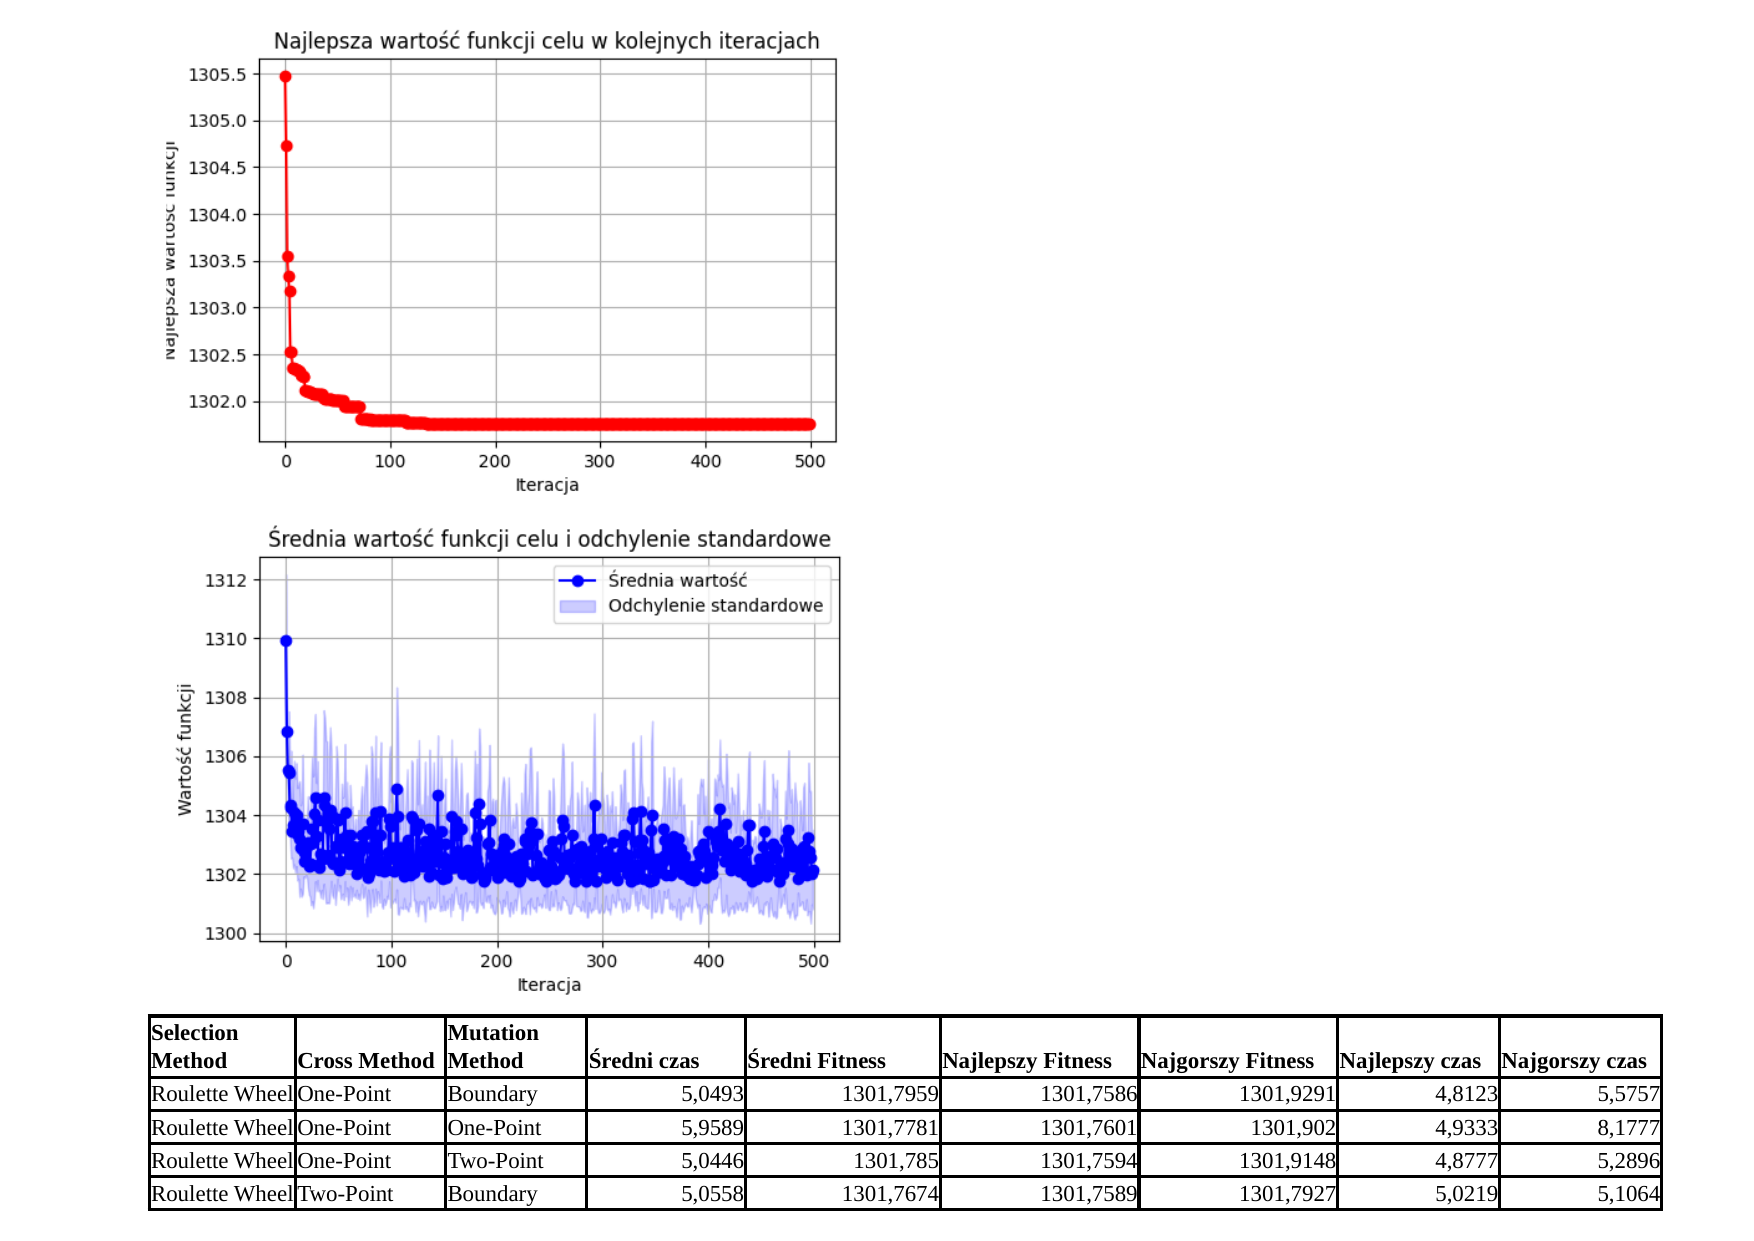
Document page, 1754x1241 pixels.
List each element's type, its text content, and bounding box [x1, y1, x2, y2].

table_header Średni Fitness [747, 1018, 939, 1076]
table_header Najlepszy czas [1339, 1018, 1498, 1076]
table_cell 8,1777 [1501, 1112, 1660, 1142]
table_cell 1301,902 [1141, 1112, 1336, 1142]
table_header Najgorszy Fitness [1141, 1018, 1336, 1076]
table_cell 5,1064 [1501, 1178, 1660, 1208]
table_cell 5,0558 [588, 1178, 744, 1208]
table_cell One-Point [447, 1112, 585, 1142]
table_cell 1301,7781 [747, 1112, 939, 1142]
table_cell 5,5757 [1501, 1079, 1660, 1109]
table_header Selection Method [151, 1018, 294, 1076]
table_cell 1301,7594 [942, 1145, 1137, 1175]
table_cell Two-Point [447, 1145, 585, 1175]
table_cell Roulette Wheel [151, 1145, 294, 1175]
table_cell 1301,7589 [942, 1178, 1137, 1208]
table_cell Roulette Wheel [151, 1079, 294, 1109]
table_cell 1301,7601 [942, 1112, 1137, 1142]
table_cell 1301,785 [747, 1145, 939, 1175]
table_cell 4,8123 [1339, 1079, 1498, 1109]
table_header Cross Method [297, 1018, 444, 1076]
table_cell 1301,9148 [1141, 1145, 1336, 1175]
table_cell 5,0219 [1339, 1178, 1498, 1208]
table_cell 5,0493 [588, 1079, 744, 1109]
table_cell One-Point [297, 1112, 444, 1142]
table_cell One-Point [297, 1079, 444, 1109]
table_cell 1301,9291 [1141, 1079, 1336, 1109]
table_cell 4,9333 [1339, 1112, 1498, 1142]
table_cell 5,9589 [588, 1112, 744, 1142]
table_cell 1301,7674 [747, 1178, 939, 1208]
table_cell Roulette Wheel [151, 1112, 294, 1142]
table_cell 1301,7959 [747, 1079, 939, 1109]
table_cell Roulette Wheel [151, 1178, 294, 1208]
table_cell Two-Point [297, 1178, 444, 1208]
table_cell Boundary [447, 1079, 585, 1109]
table_header Mutation Method [447, 1018, 585, 1076]
table_header Najlepszy Fitness [942, 1018, 1137, 1076]
table_cell 5,0446 [588, 1145, 744, 1175]
table_cell 1301,7927 [1141, 1178, 1336, 1208]
table_cell 4,8777 [1339, 1145, 1498, 1175]
table_cell 1301,7586 [942, 1079, 1137, 1109]
table_cell 5,2896 [1501, 1145, 1660, 1175]
table_header Najgorszy czas [1501, 1018, 1660, 1076]
table_cell One-Point [297, 1145, 444, 1175]
table_cell Boundary [447, 1178, 585, 1208]
table_header Średni czas [588, 1018, 744, 1076]
